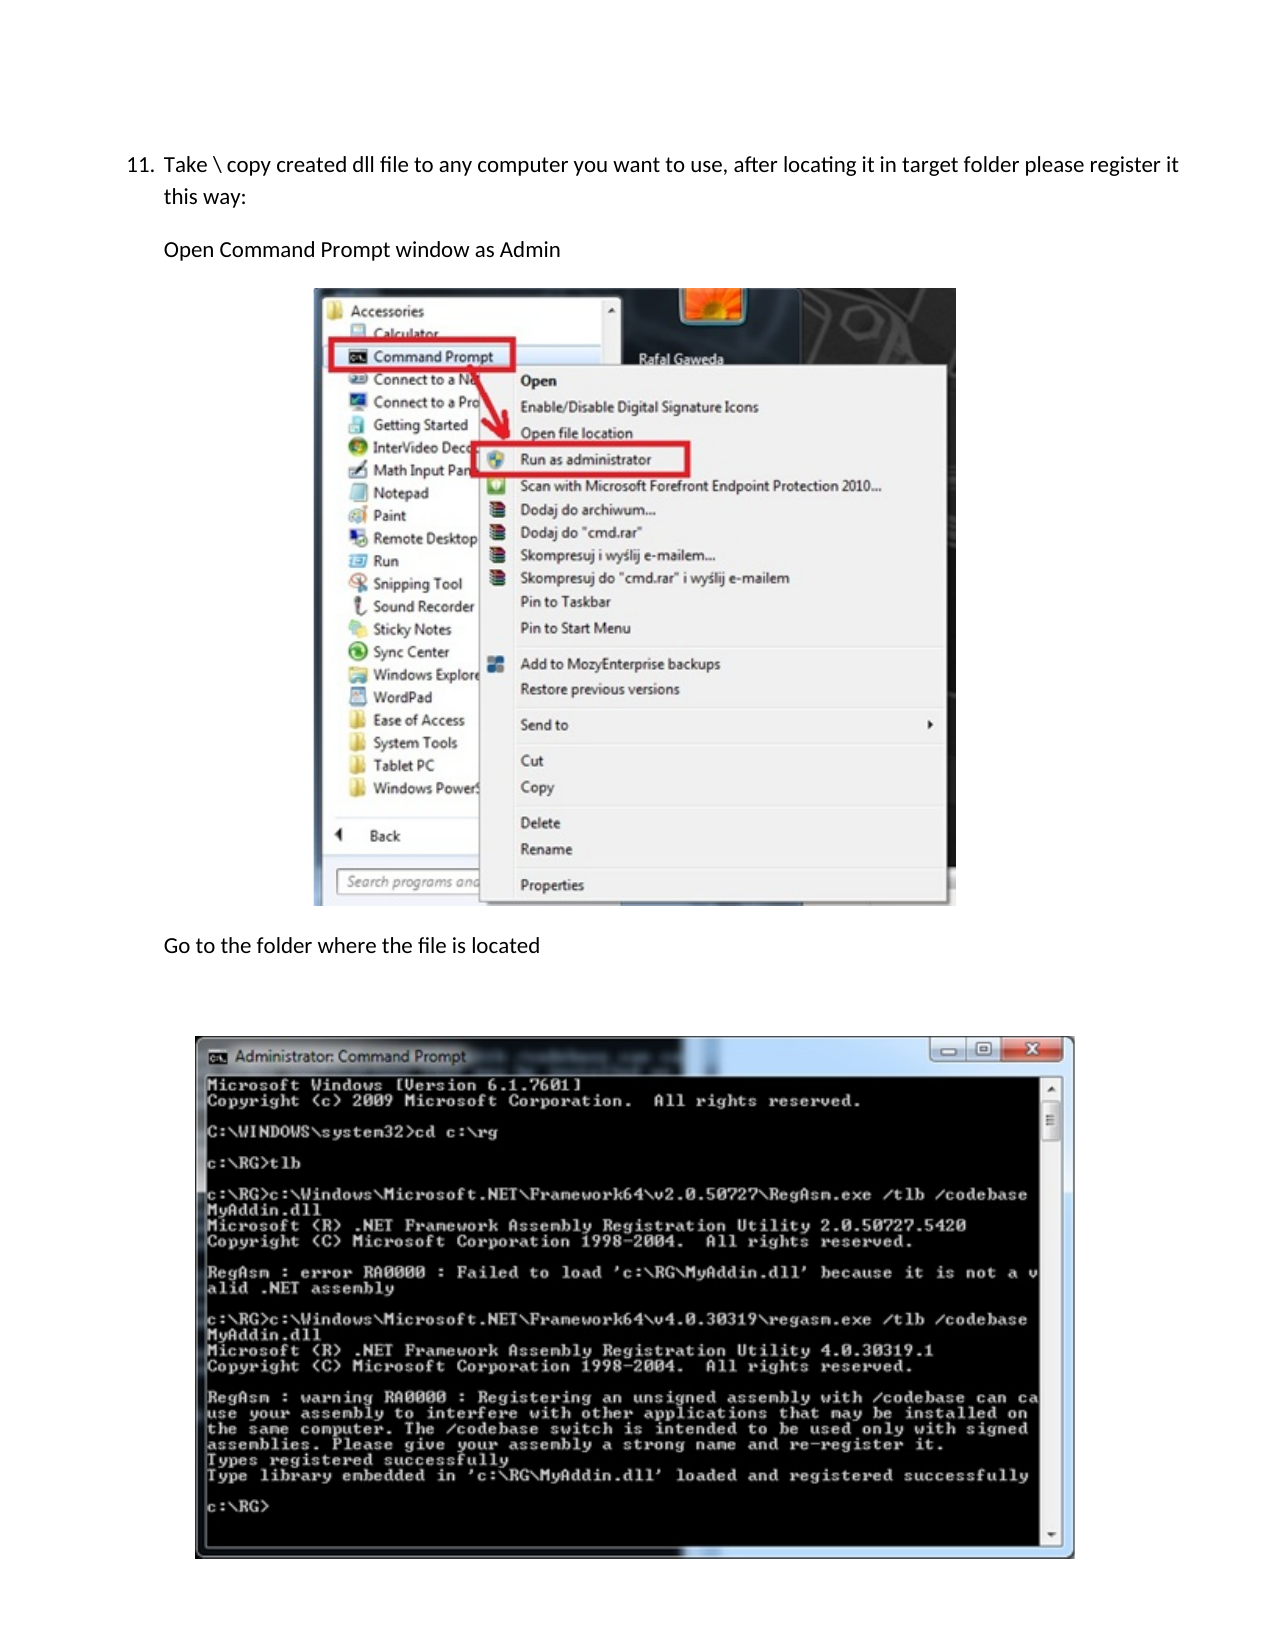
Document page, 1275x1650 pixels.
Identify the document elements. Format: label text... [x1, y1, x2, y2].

picture [313, 288, 956, 906]
picture [195, 1036, 1075, 1559]
text Go to the folder where the file is located [164, 931, 1181, 959]
text Open Command Prompt window as Admin [89, 236, 1181, 263]
list Take \ copy created dll file to any computer you want to use, after locating it in target folder please register it this way: [126, 150, 1181, 211]
